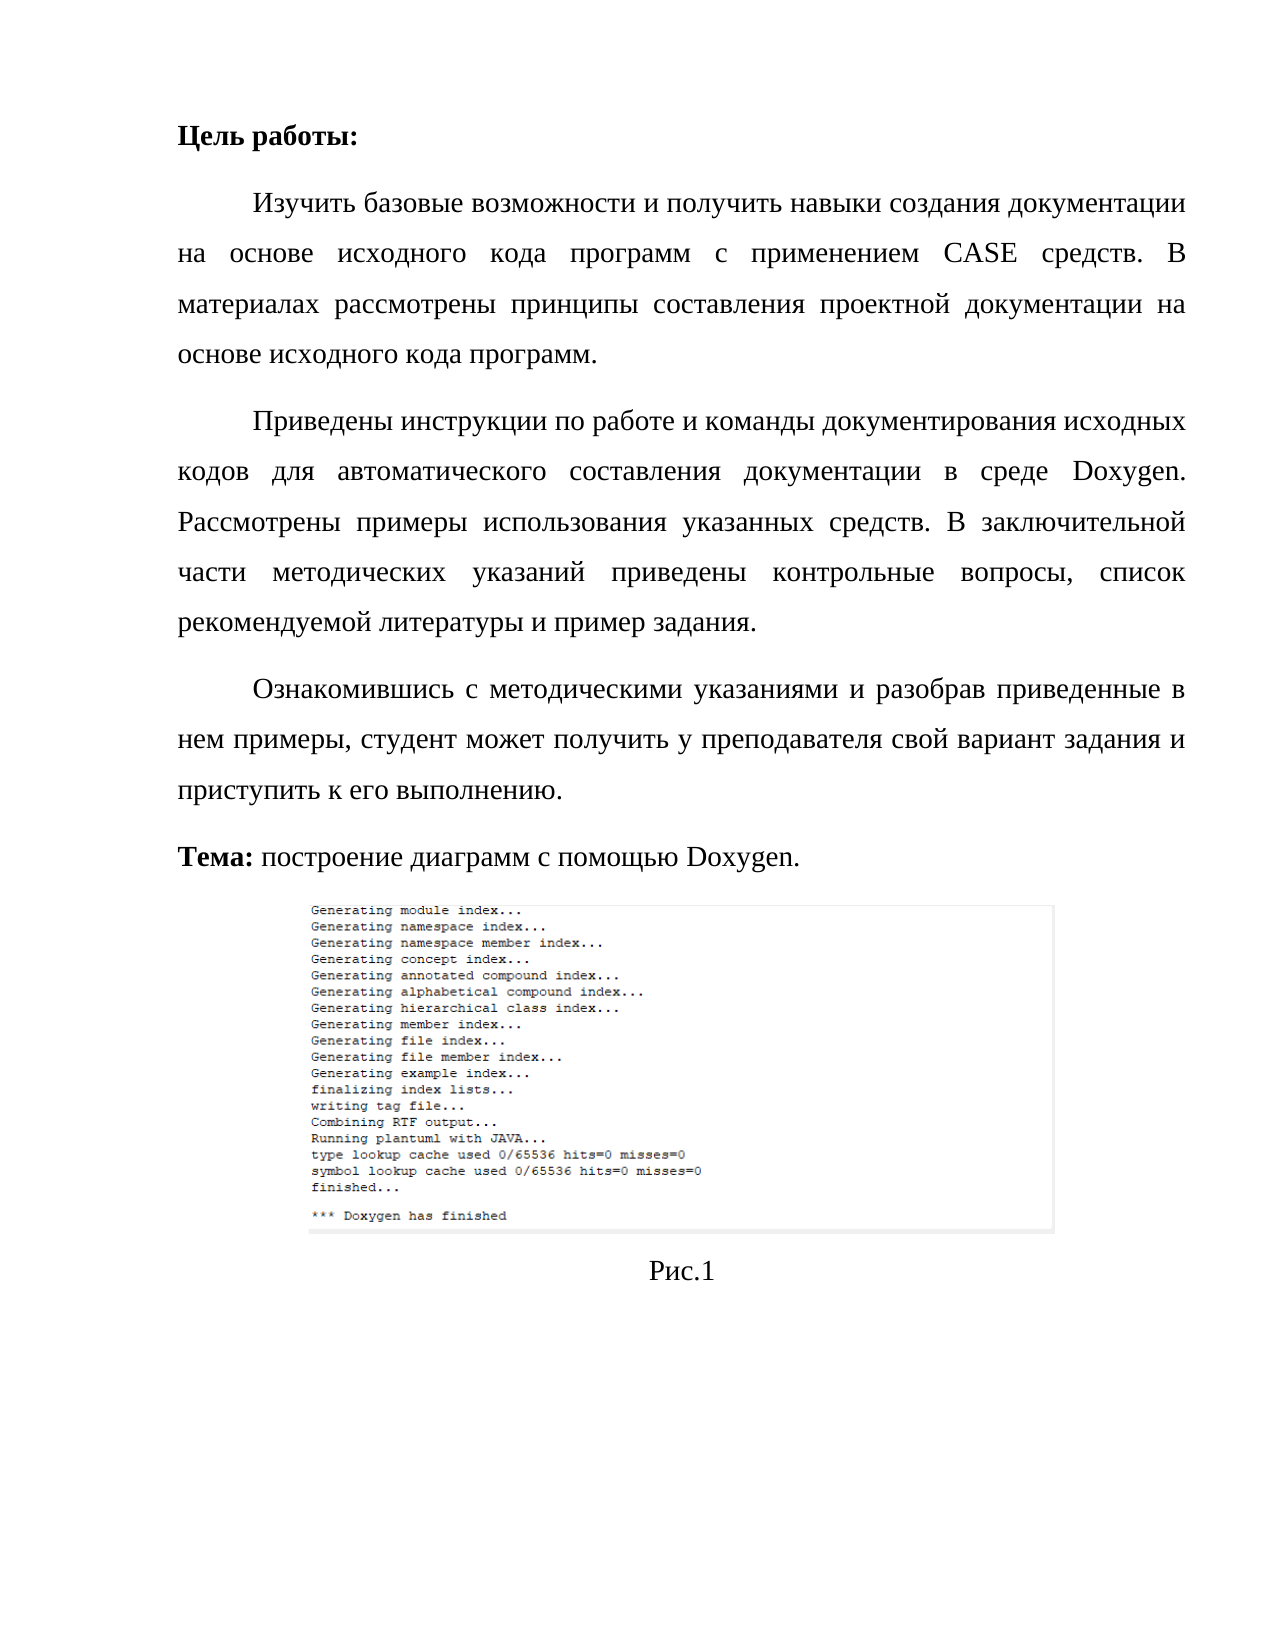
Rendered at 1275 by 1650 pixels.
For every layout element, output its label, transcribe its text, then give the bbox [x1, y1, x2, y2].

text Цель работы: [177, 118, 1186, 152]
text Изучить базовые возможности и получить навыки создания документации на основе исходного кода программ с применением CASE средств. В материалах рассмотрены принципы составления проектной документации на основе исходного кода программ. [177, 185, 1186, 369]
text Рис.1 [177, 1253, 1186, 1286]
text Приведены инструкции по работе и команды документирования исходных кодов для автоматического составления документации в среде Doxygen. Рассмотрены примеры использования указанных средств. В заключительной части методических указаний приведены контрольные вопросы, список рекомендуемой литературы и пример задания. [177, 403, 1186, 638]
picture [308, 905, 1055, 1234]
text Ознакомившись с методическими указаниями и разобрав приведенные в нем примеры, студент может получить у преподавателя свой вариант задания и приступить к его выполнению. [177, 671, 1186, 805]
text Тема: построение диаграмм с помощью Doxygen. [177, 839, 1186, 872]
